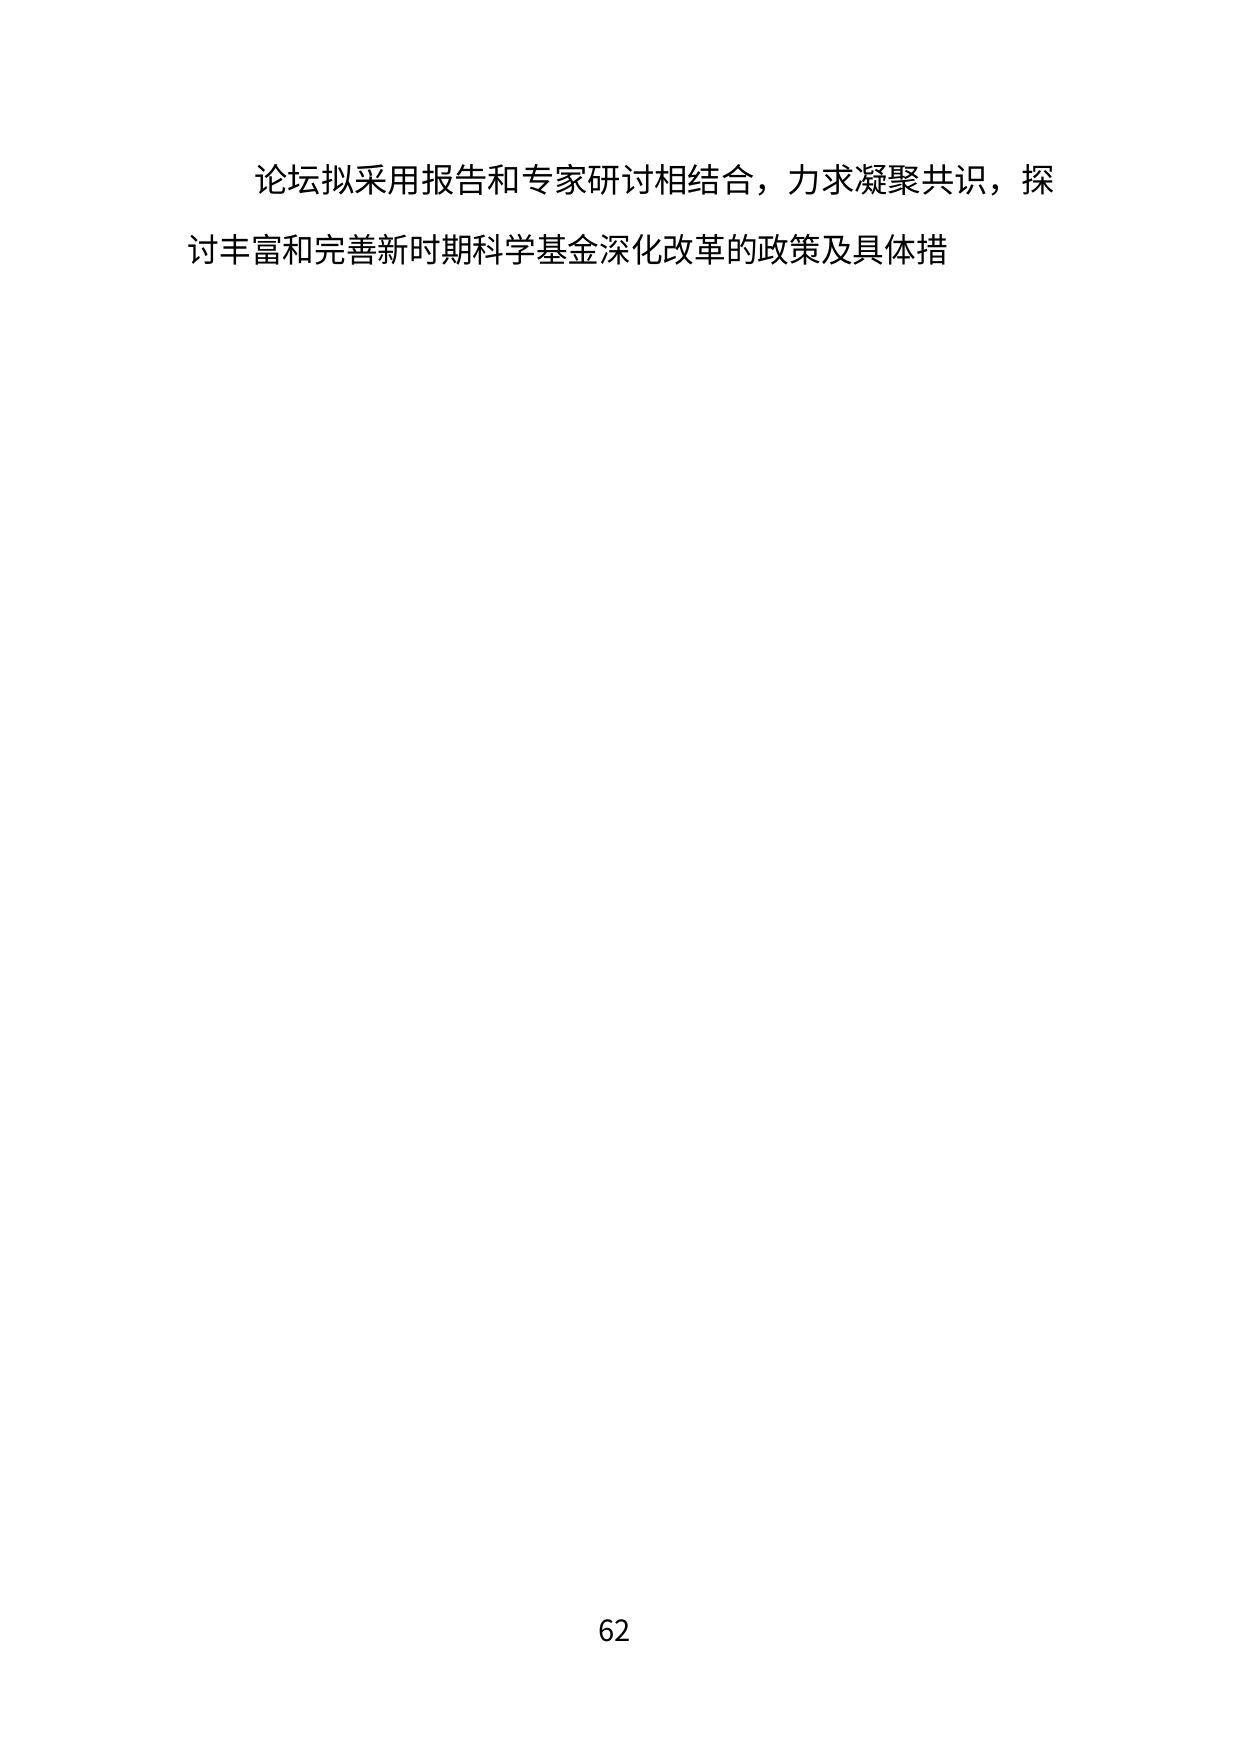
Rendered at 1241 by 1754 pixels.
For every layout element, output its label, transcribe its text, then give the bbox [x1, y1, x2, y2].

text 论坛拟采用报告和专家研讨相结合，力求凝聚共识，探讨丰富和完善新时期科学基金深化改革的政策及具体措 [187, 154, 1057, 272]
